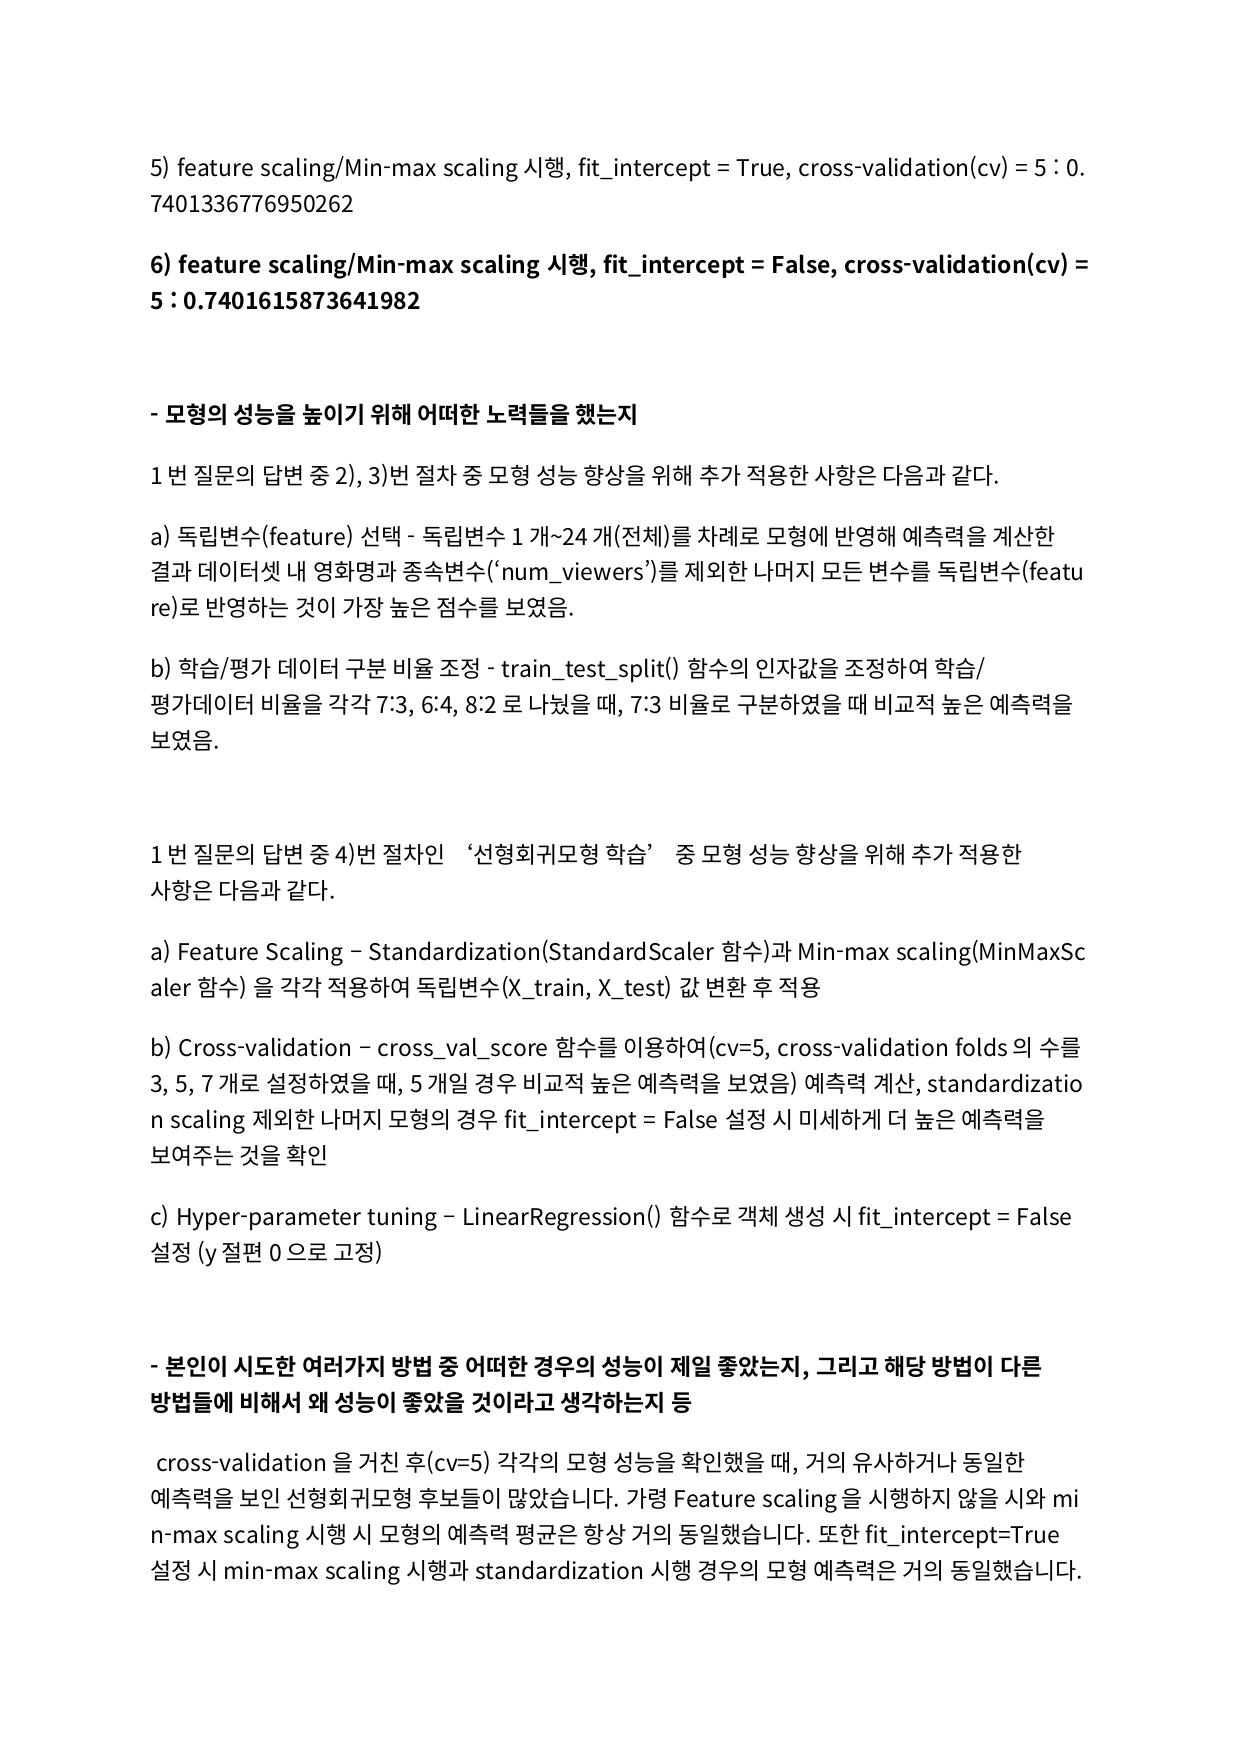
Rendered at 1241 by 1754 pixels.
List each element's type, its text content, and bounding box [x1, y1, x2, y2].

text b) 학습/평가 데이터 구분 비율 조정 - train_test_split() 함수의 인자값을 조정하여 학습/평가데이터 비율을 각각 7:3, 6:4, 8:2로 나눴을 때, 7:3 비율로 구분하였을 때 비교적 높은 예측력을 보였음. [150, 651, 1090, 756]
text c) Hyper-parameter tuning – LinearRegression() 함수로 객체 생성 시 fit_intercept = False 설정 (y절편 0으로 고정) [150, 1198, 1090, 1268]
text - 본인이 시도한 여러가지 방법 중 어떠한 경우의 성능이 제일 좋았는지, 그리고 해당 방법이 다른 방법들에 비해서 왜 성능이 좋았을 것이라고 생각하는지 등 [150, 1349, 1090, 1418]
text a) Feature Scaling – Standardization(StandardScaler 함수)과 Min-max scaling(MinMaxScaler 함수) 을 각각 적용하여 독립변수(X_train, X_test) 값 변환 후 적용 [150, 933, 1090, 1003]
text b) Cross-validation – cross_val_score 함수를 이용하여(cv=5, cross-validation folds의 수를 3, 5, 7개로 설정하였을 때, 5개일 경우 비교적 높은 예측력을 보였음) 예측력 계산, standardization scaling 제외한 나머지 모형의 경우 fit_intercept = False 설정 시 미세하게 더 높은 예측력을 보여주는 것을 확인 [150, 1030, 1090, 1171]
text - 모형의 성능을 높이기 위해 어떠한 노력들을 했는지 [150, 397, 1090, 430]
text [150, 1445, 1090, 1586]
text 6) feature scaling/Min-max scaling 시행, fit_intercept = False, cross-validation(cv) = 5 : 0.7401615873641982 [150, 247, 1090, 316]
text a) 독립변수(feature) 선택 - 독립변수 1개~24개(전체)를 차례로 모형에 반영해 예측력을 계산한 결과 데이터셋 내 영화명과 종속변수(‘num_viewers’)를 제외한 나머지 모든 변수를 독립변수(feature)로 반영하는 것이 가장 높은 점수를 보였음. [150, 518, 1090, 623]
text 1번 질문의 답변 중 4)번 절차인 ‘선형회귀모형 학습’ 중 모형 성능 향상을 위해 추가 적용한 사항은 다음과 같다. [150, 837, 1090, 906]
text 1번 질문의 답변 중 2), 3)번 절차 중 모형 성능 향상을 위해 추가 적용한 사항은 다음과 같다. [150, 458, 1090, 491]
text 5) feature scaling/Min-max scaling시행, fit_intercept = True, cross-validation(cv) = 5 : 0.7401336776950262 [150, 150, 1090, 219]
